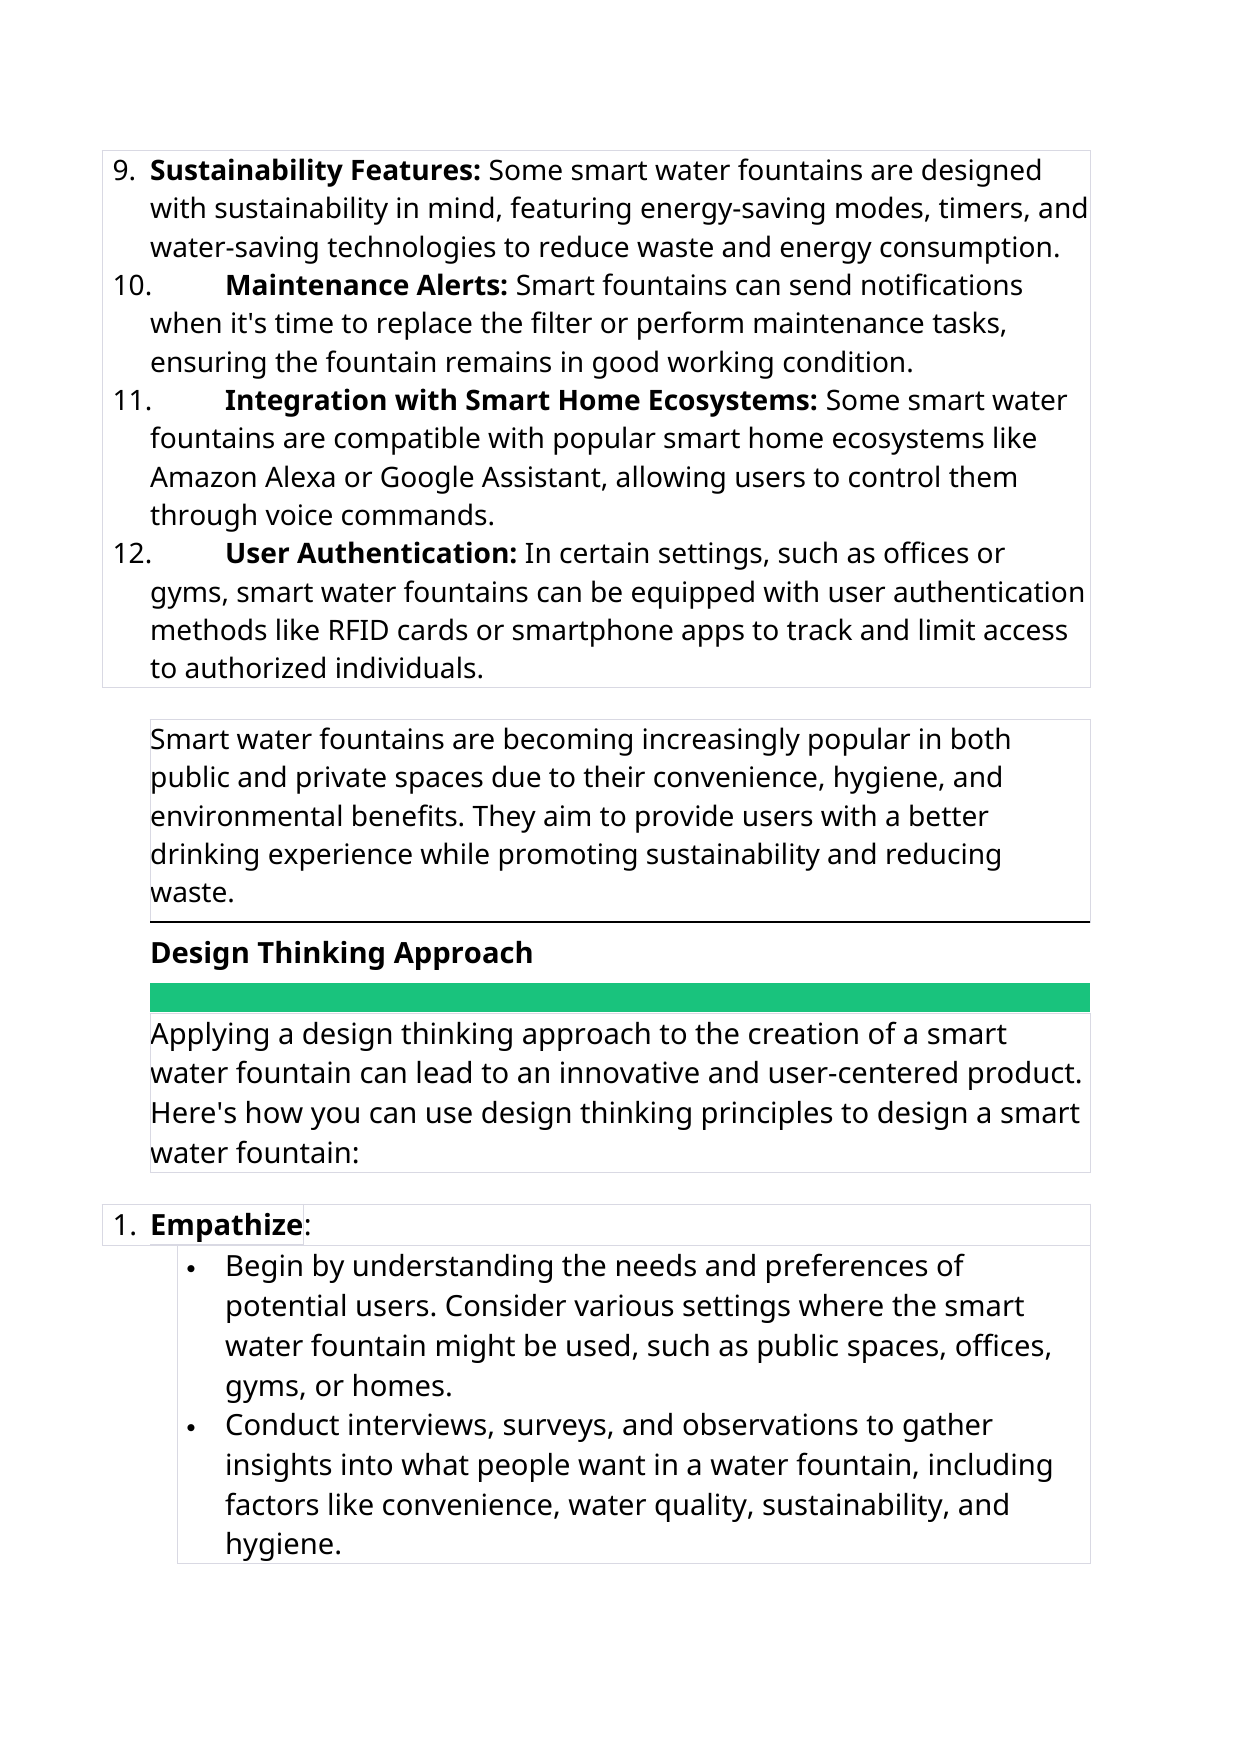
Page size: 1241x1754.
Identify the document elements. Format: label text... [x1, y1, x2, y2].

list Integration with Smart Home Ecosystems: Some smart water fountains are compatible with popular smart home ecosystems like Amazon Alexa or Google Assistant, allowing users to control them through voice commands. [103, 380, 1090, 533]
text Applying a design thinking approach to the creation of a smart water fountain can lead to an innovative and user-centered product. Here's how you can use design thinking principles to design a smart water fountain: [151, 1014, 1090, 1172]
list Empathize: [304, 1205, 1090, 1245]
list Maintenance Alerts: Smart fountains can send notifications when it's time to replace the filter or perform maintenance tasks, ensuring the fountain remains in good working condition. [103, 265, 1090, 380]
list User Authentication: In certain settings, such as offices or gyms, smart water fountains can be equipped with user authentication methods like RFID cards or smartphone apps to track and limit access to authorized individuals. [103, 533, 1090, 687]
text Smart water fountains are becoming increasingly popular in both public and private spaces due to their convenience, hygiene, and environmental benefits. They aim to provide users with a better drinking experience while promoting sustainability and reducing waste. [151, 720, 1090, 921]
list Empathize: [103, 1205, 303, 1245]
list Begin by understanding the needs and preferences of potential users. Consider various settings where the smart water fountain might be used, such as public spaces, offices, gyms, or homes. [178, 1246, 1090, 1404]
list Sustainability Features: Some smart water fountains are designed with sustainability in mind, featuring energy-saving modes, timers, and water-saving technologies to reduce waste and energy consumption. [103, 151, 1090, 265]
text Design Thinking Approach [150, 932, 1090, 972]
list Conduct interviews, surveys, and observations to gather insights into what people want in a water fountain, including factors like convenience, water quality, sustainability, and hygiene. [178, 1404, 1090, 1563]
